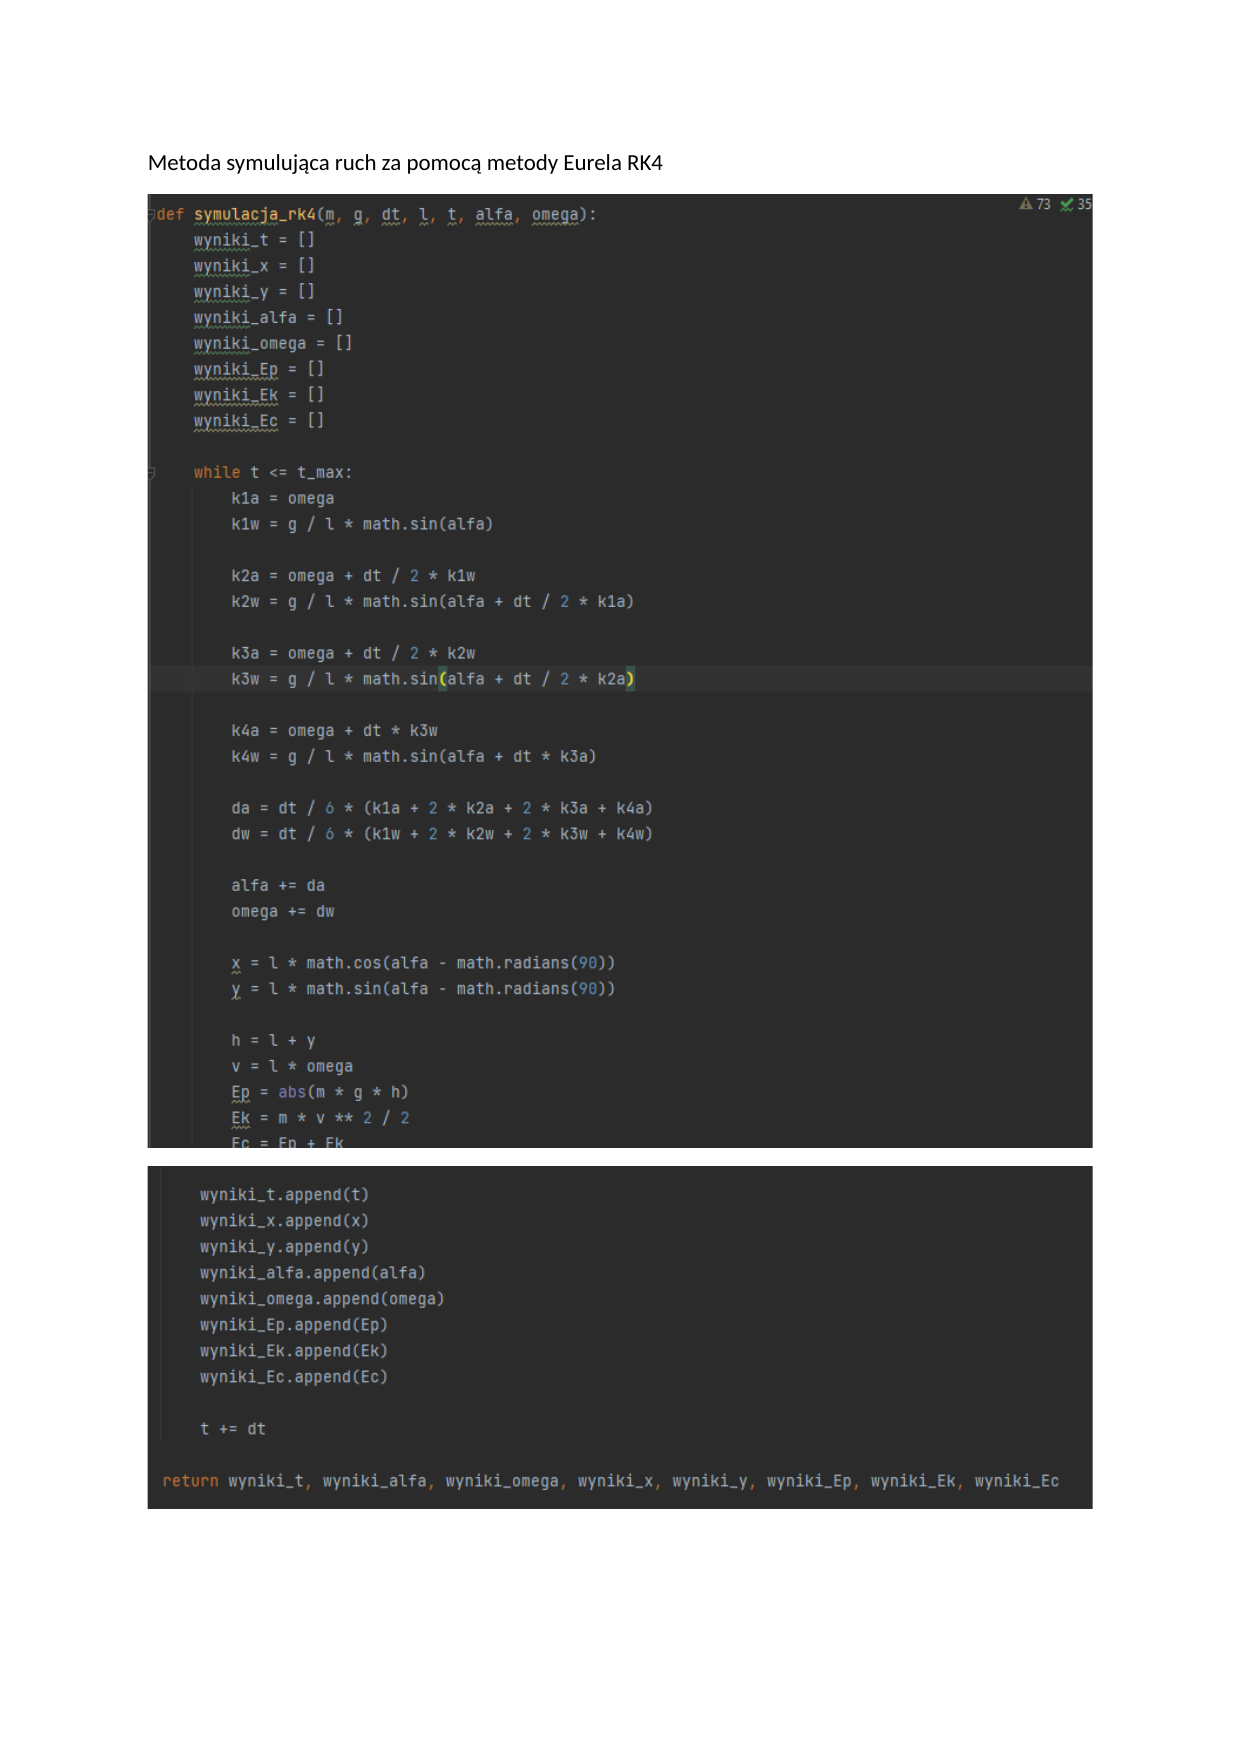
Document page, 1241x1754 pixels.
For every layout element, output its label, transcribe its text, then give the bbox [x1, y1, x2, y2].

picture [147, 1166, 1093, 1509]
text Metoda symulująca ruch za pomocą metody Eurela RK4 [148, 148, 1093, 176]
picture [147, 194, 1093, 1148]
